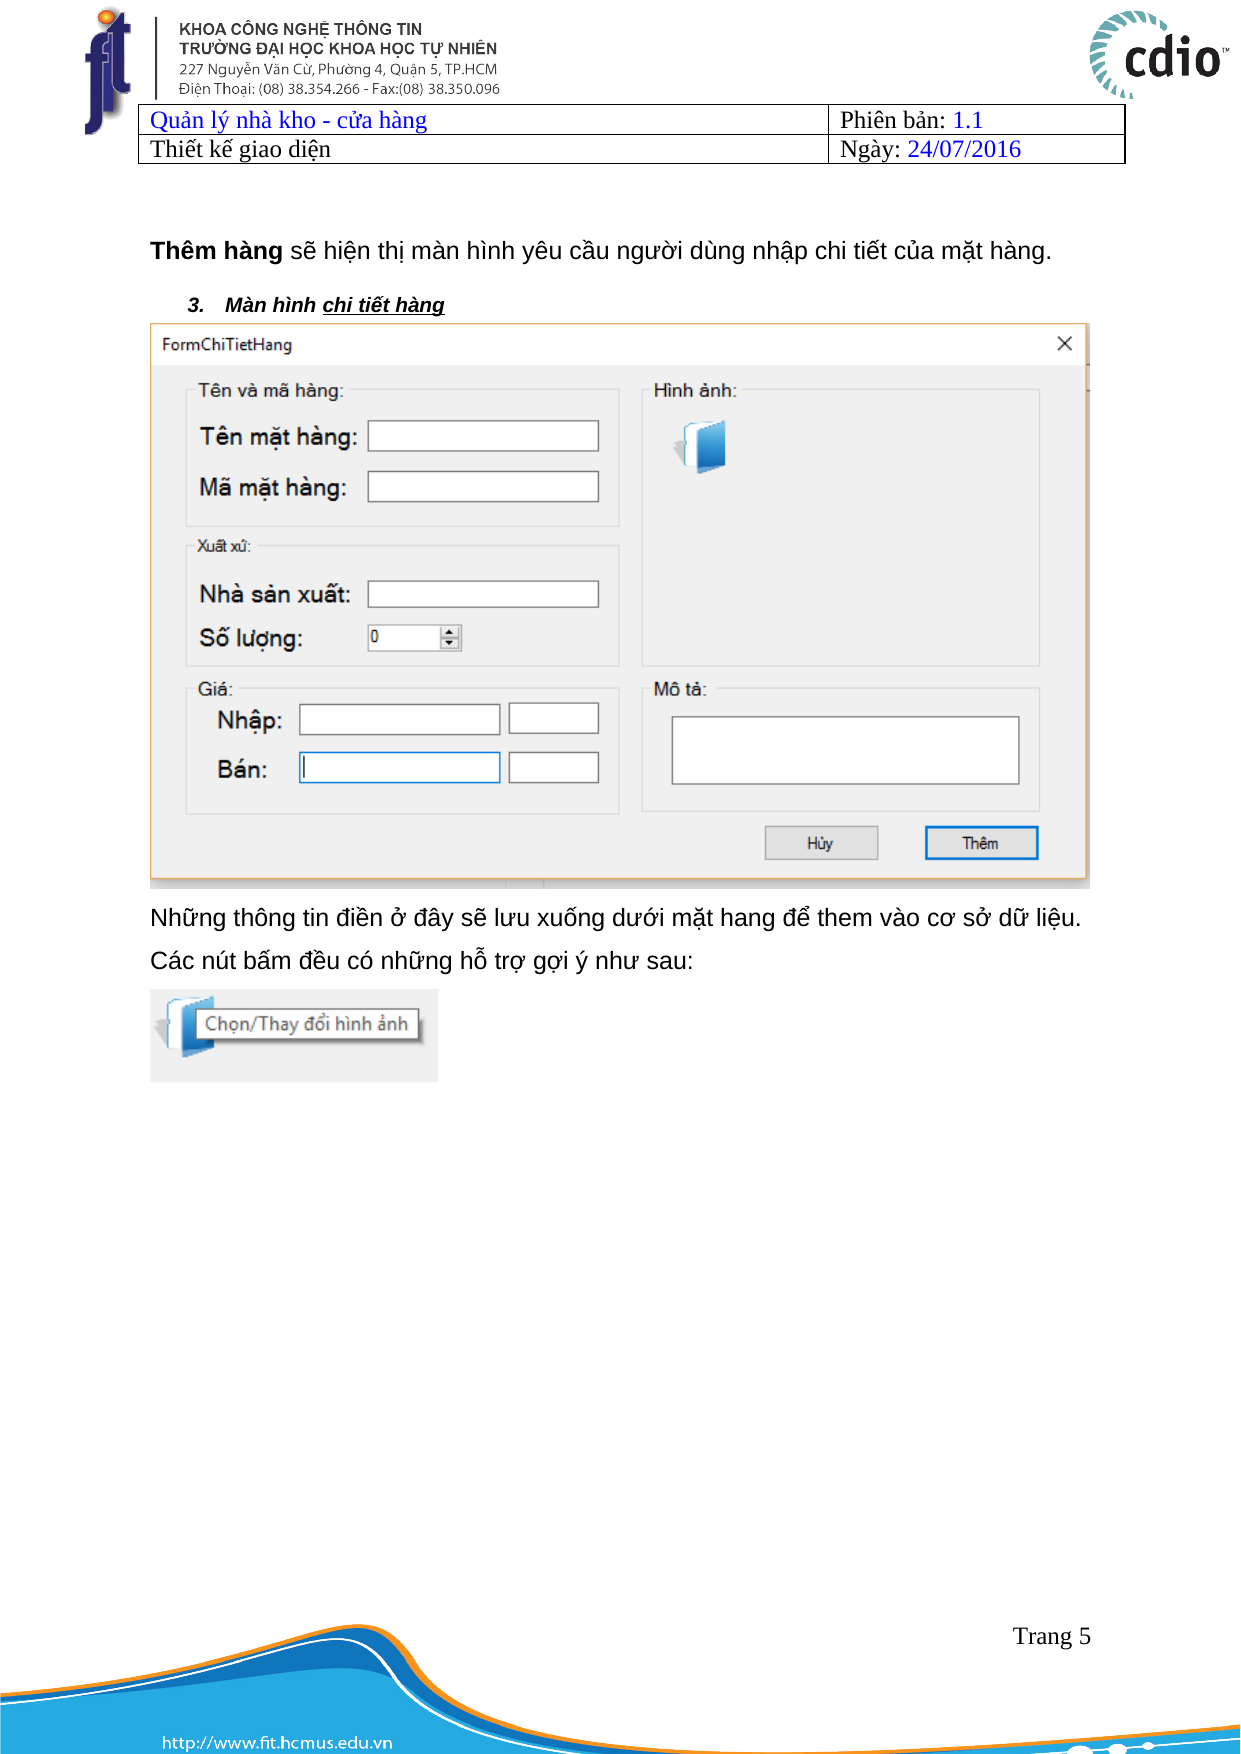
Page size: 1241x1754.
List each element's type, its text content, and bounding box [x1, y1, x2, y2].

picture [150, 323, 1091, 889]
picture [139, 135, 828, 159]
text Những thông tin điền ở đây sẽ lưu xuống dưới mặt hang để them vào cơ sở dữ liệu. [150, 903, 1090, 932]
picture [829, 135, 1124, 159]
picture [150, 989, 439, 1089]
text Các nút bấm đều có những hỗ trợ gợi ý như sau: [150, 946, 1090, 975]
picture [61, 0, 1241, 159]
picture [0, 1621, 1241, 1754]
subtitle Màn hình chi tiết hàng [187, 292, 1090, 317]
picture [139, 105, 828, 134]
picture [829, 105, 1124, 134]
text Thêm hàng sẽ hiện thị màn hình yêu cầu người dùng nhập chi tiết của mặt hàng. [150, 236, 1090, 265]
